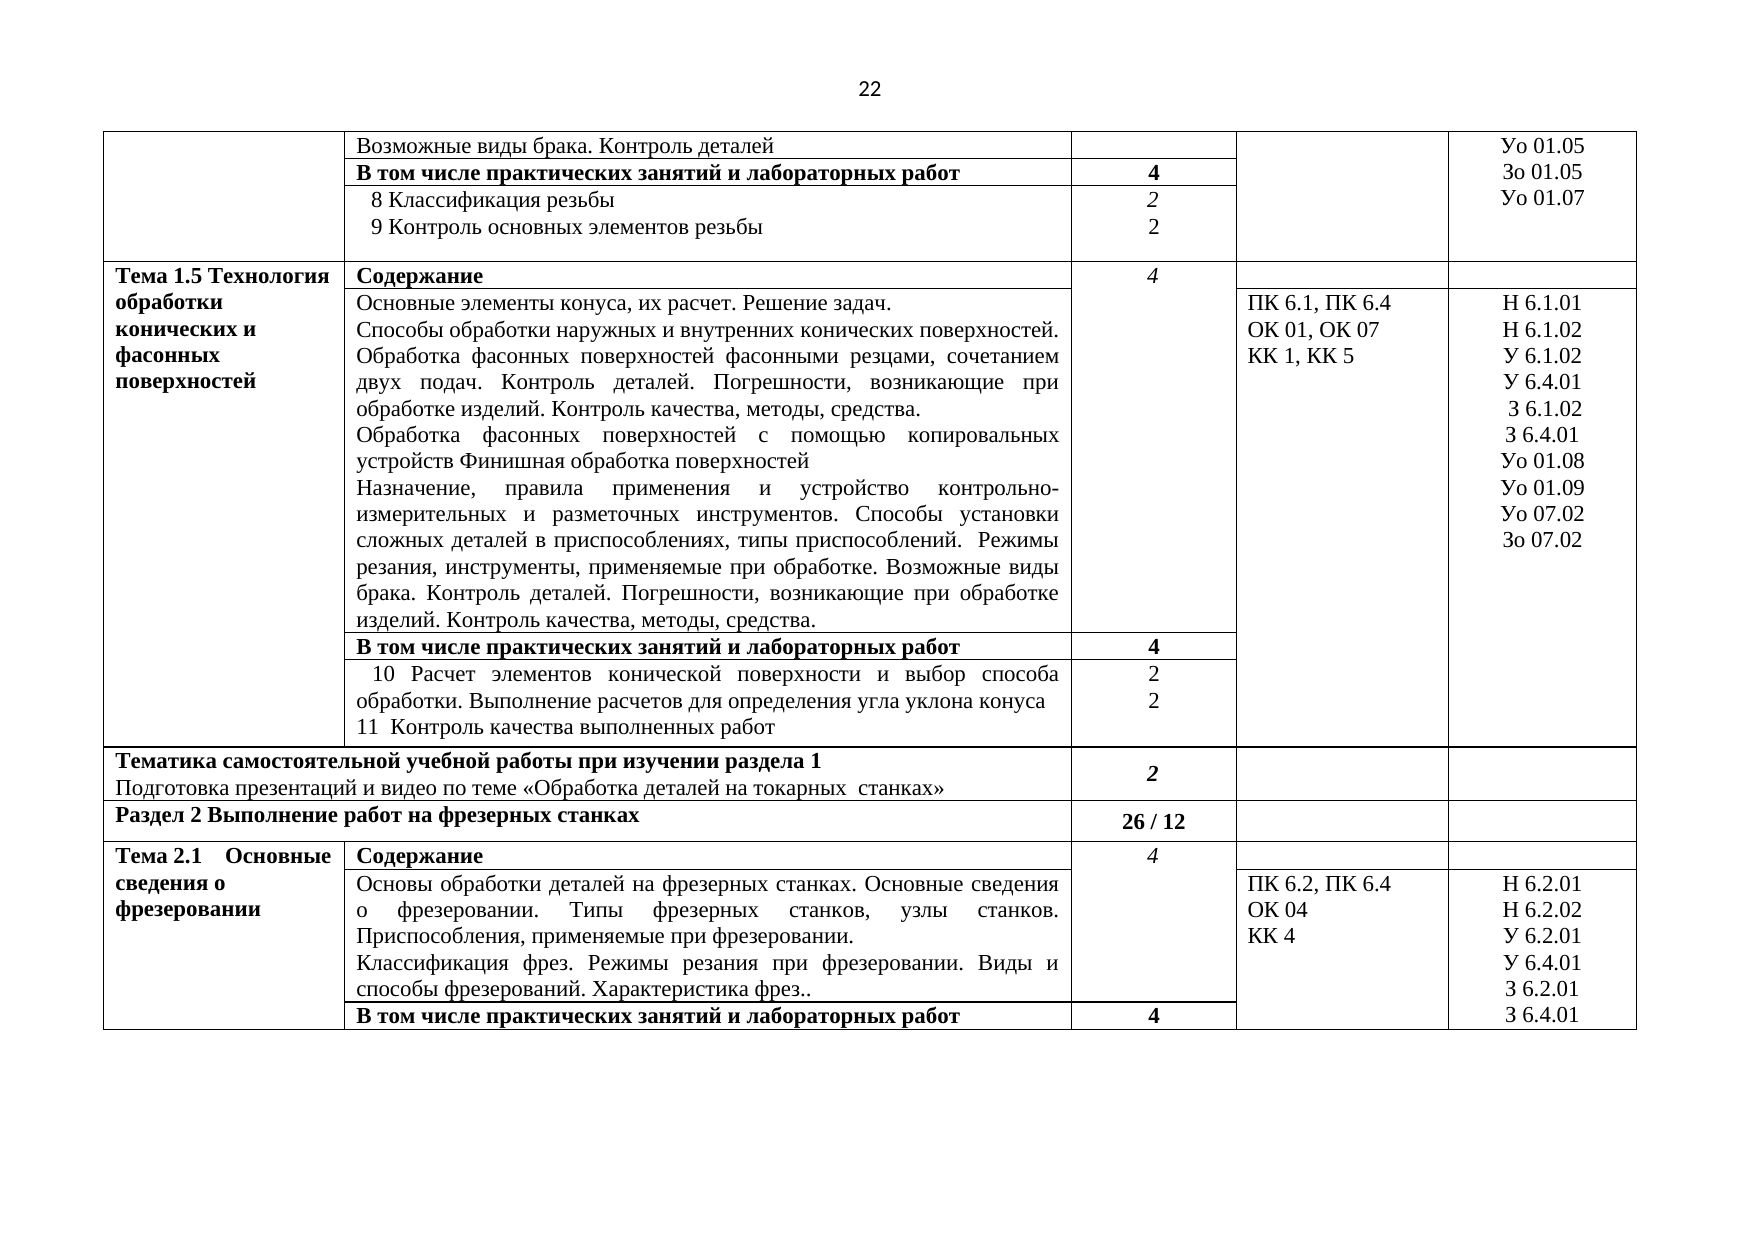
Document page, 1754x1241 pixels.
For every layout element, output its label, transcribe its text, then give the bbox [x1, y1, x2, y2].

table_cell 4 [1072, 159, 1236, 185]
table_cell Тематика самостоятельной учебной работы при изучении раздела 1 Подготовка презентаций и видео по теме «Обработка деталей на токарных станках» [104, 748, 1071, 800]
table_cell Раздел 2 Выполнение работ на фрезерных станках [104, 801, 1071, 841]
table_cell В том числе практических занятий и лабораторных работ [345, 633, 1071, 659]
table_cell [345, 132, 1071, 158]
table_cell В том числе практических занятий и лабораторных работ [345, 159, 1071, 185]
table_cell Тема 1.5 Технология обработки конических и фасонных поверхностей [104, 262, 344, 746]
table_cell 10 Расчет элементов конической поверхности и выбор способа обработки. Выполнение расчетов для определения угла уклона конуса 11 Контроль качества выполненных работ [345, 660, 1071, 746]
table_cell [1449, 748, 1636, 800]
table_cell Содержание [345, 262, 1071, 288]
table_cell [1237, 748, 1448, 800]
table_cell 8 Классификация резьбы 9 Контроль основных элементов резьбы [345, 186, 1071, 261]
table_cell 2 2 [1072, 660, 1236, 746]
table_cell Основные элементы конуса, их расчет. Решение задач. Способы обработки наружных и внутренних конических поверхностей. Обработка фасонных поверхностей фасонными резцами, сочетанием двух подач. Контроль деталей. Погрешности, возникающие при обработке изделий. Контроль качества, методы, средства. Обработка фасонных поверхностей с помощью копировальных устройств Финишная обработка поверхностей Назначение, правила применения и устройство контрольно-измерительных и разметочных инструментов. Способы установки сложных деталей в приспособлениях, типы приспособлений. Режимы резания, инструменты, применяемые при обработке. Возможные виды брака. Контроль деталей. Погрешности, возникающие при обработке изделий. Контроль качества, методы, средства. [345, 289, 1071, 632]
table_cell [1237, 132, 1448, 261]
table_cell [1237, 842, 1448, 869]
table_cell [1449, 801, 1636, 841]
table_cell 4 [1072, 262, 1236, 632]
table_cell Основы обработки деталей на фрезерных станках. Основные сведения о фрезеровании. Типы фрезерных станков, узлы станков. Приспособления, применяемые при фрезеровании. Классификация фрез. Режимы резания при фрезеровании. Виды и способы фрезерований. Характеристика фрез.. [345, 870, 1071, 1001]
table_cell ПК 6.2, ПК 6.4 ОК 04 КК 4 [1237, 870, 1448, 1029]
table_cell Тема 2.1 Основные сведения о фрезеровании [104, 842, 344, 1029]
table_cell 2 [1072, 748, 1236, 800]
table_cell Н 6.1.01 Н 6.1.02 У 6.1.02 У 6.4.01 З 6.1.02 З 6.4.01 Уо 01.08 Уо 01.09 Уо 07.02 Зо 07.02 [1449, 289, 1636, 746]
table_cell Содержание [345, 842, 1071, 869]
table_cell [1449, 132, 1636, 261]
table_cell [1449, 262, 1636, 288]
table_cell 4 [1072, 633, 1236, 659]
table_cell ПК 6.1, ПК 6.4 ОК 01, ОК 07 КК 1, КК 5 [1237, 289, 1448, 746]
table_cell В том числе практических занятий и лабораторных работ [345, 1003, 1071, 1029]
table_cell 4 [1072, 842, 1236, 1001]
table_cell [1449, 842, 1636, 869]
table_cell [1237, 801, 1448, 841]
table_cell 26 / 12 [1072, 801, 1236, 841]
table_cell 2 2 [1072, 186, 1236, 261]
table_cell Н 6.2.01 Н 6.2.02 У 6.2.01 У 6.4.01 З 6.2.01 З 6.4.01 Уо 04.02 Зо 04.02 [1449, 870, 1636, 1029]
table_cell 4 [1072, 1003, 1236, 1029]
table_cell [1237, 262, 1448, 288]
